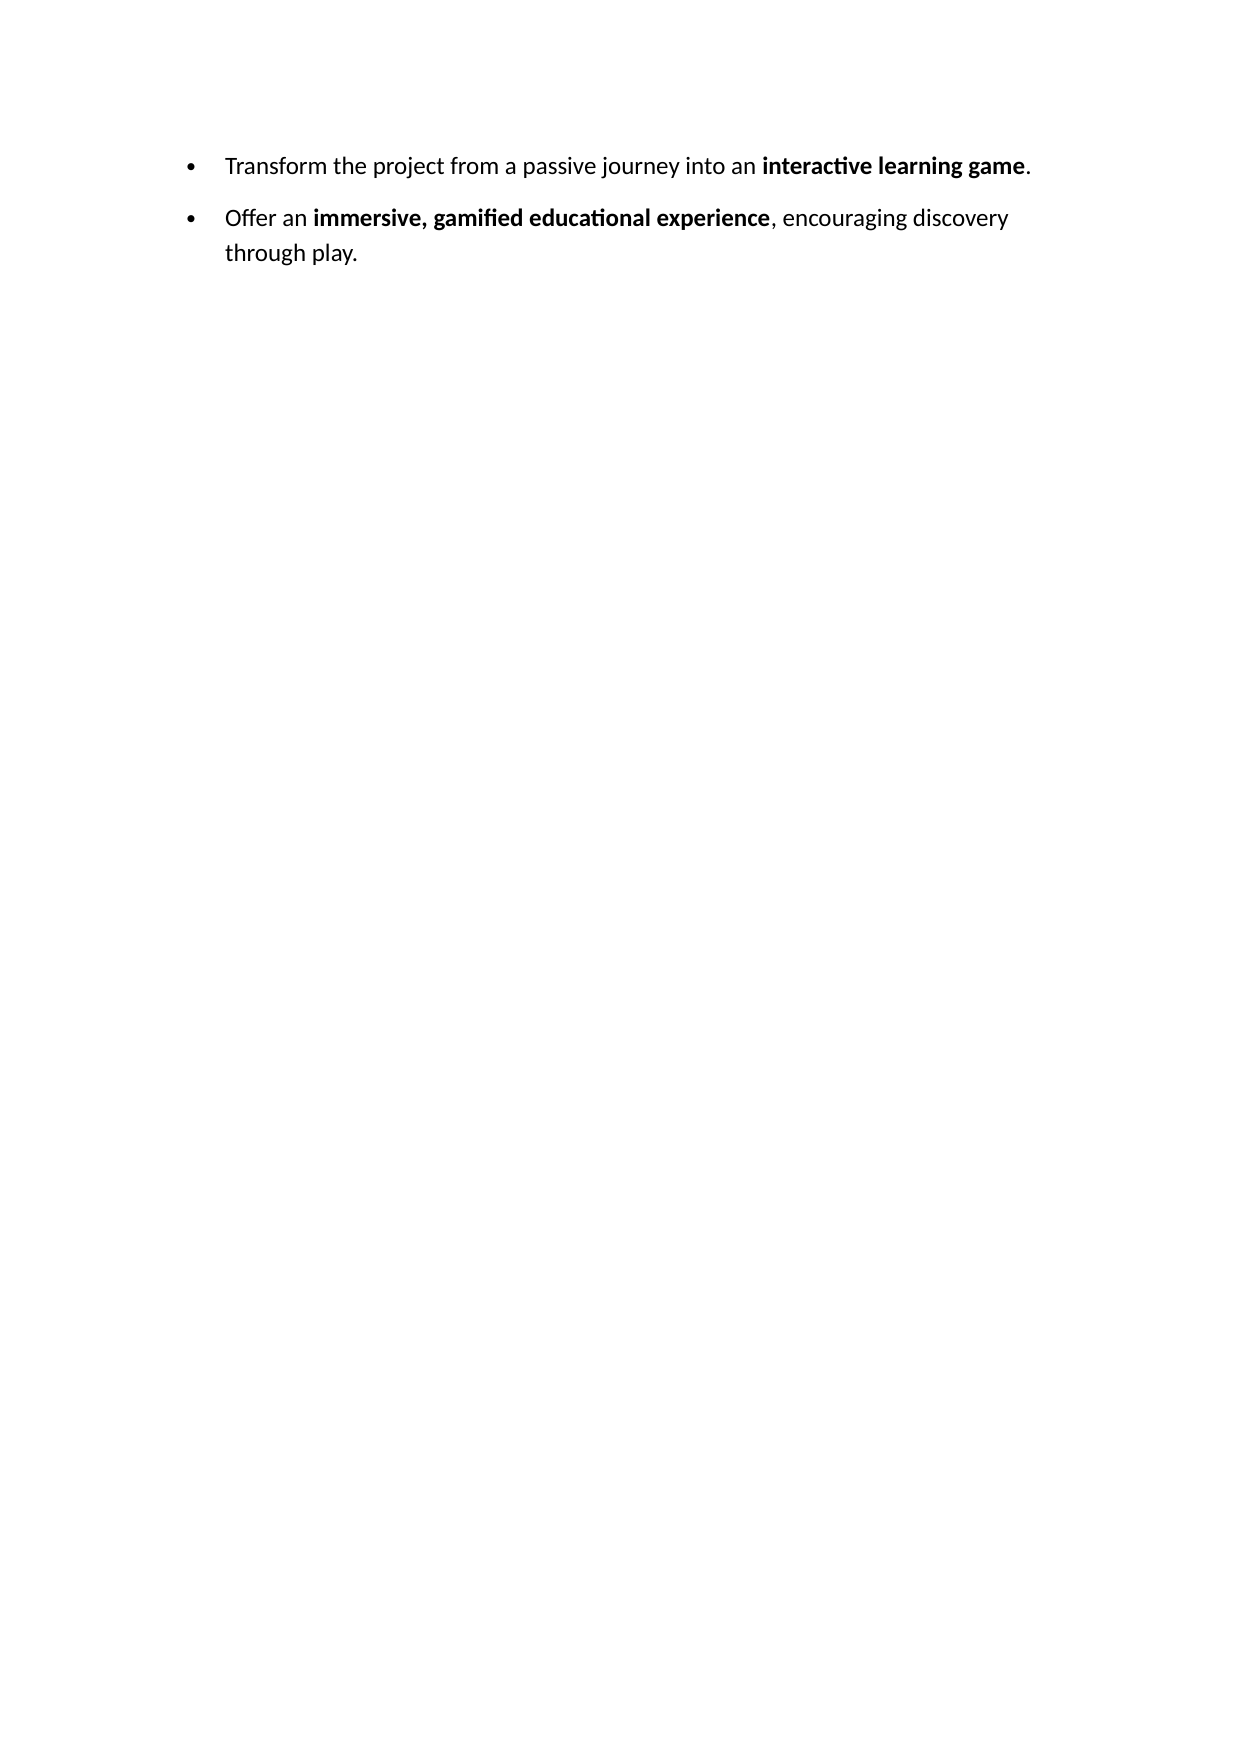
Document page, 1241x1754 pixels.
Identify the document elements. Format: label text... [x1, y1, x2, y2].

list Offer an immersive, gamified educational experience, encouraging discovery through play. [187, 202, 1090, 267]
list Transform the project from a passive journey into an interactive learning game. [187, 150, 1090, 181]
